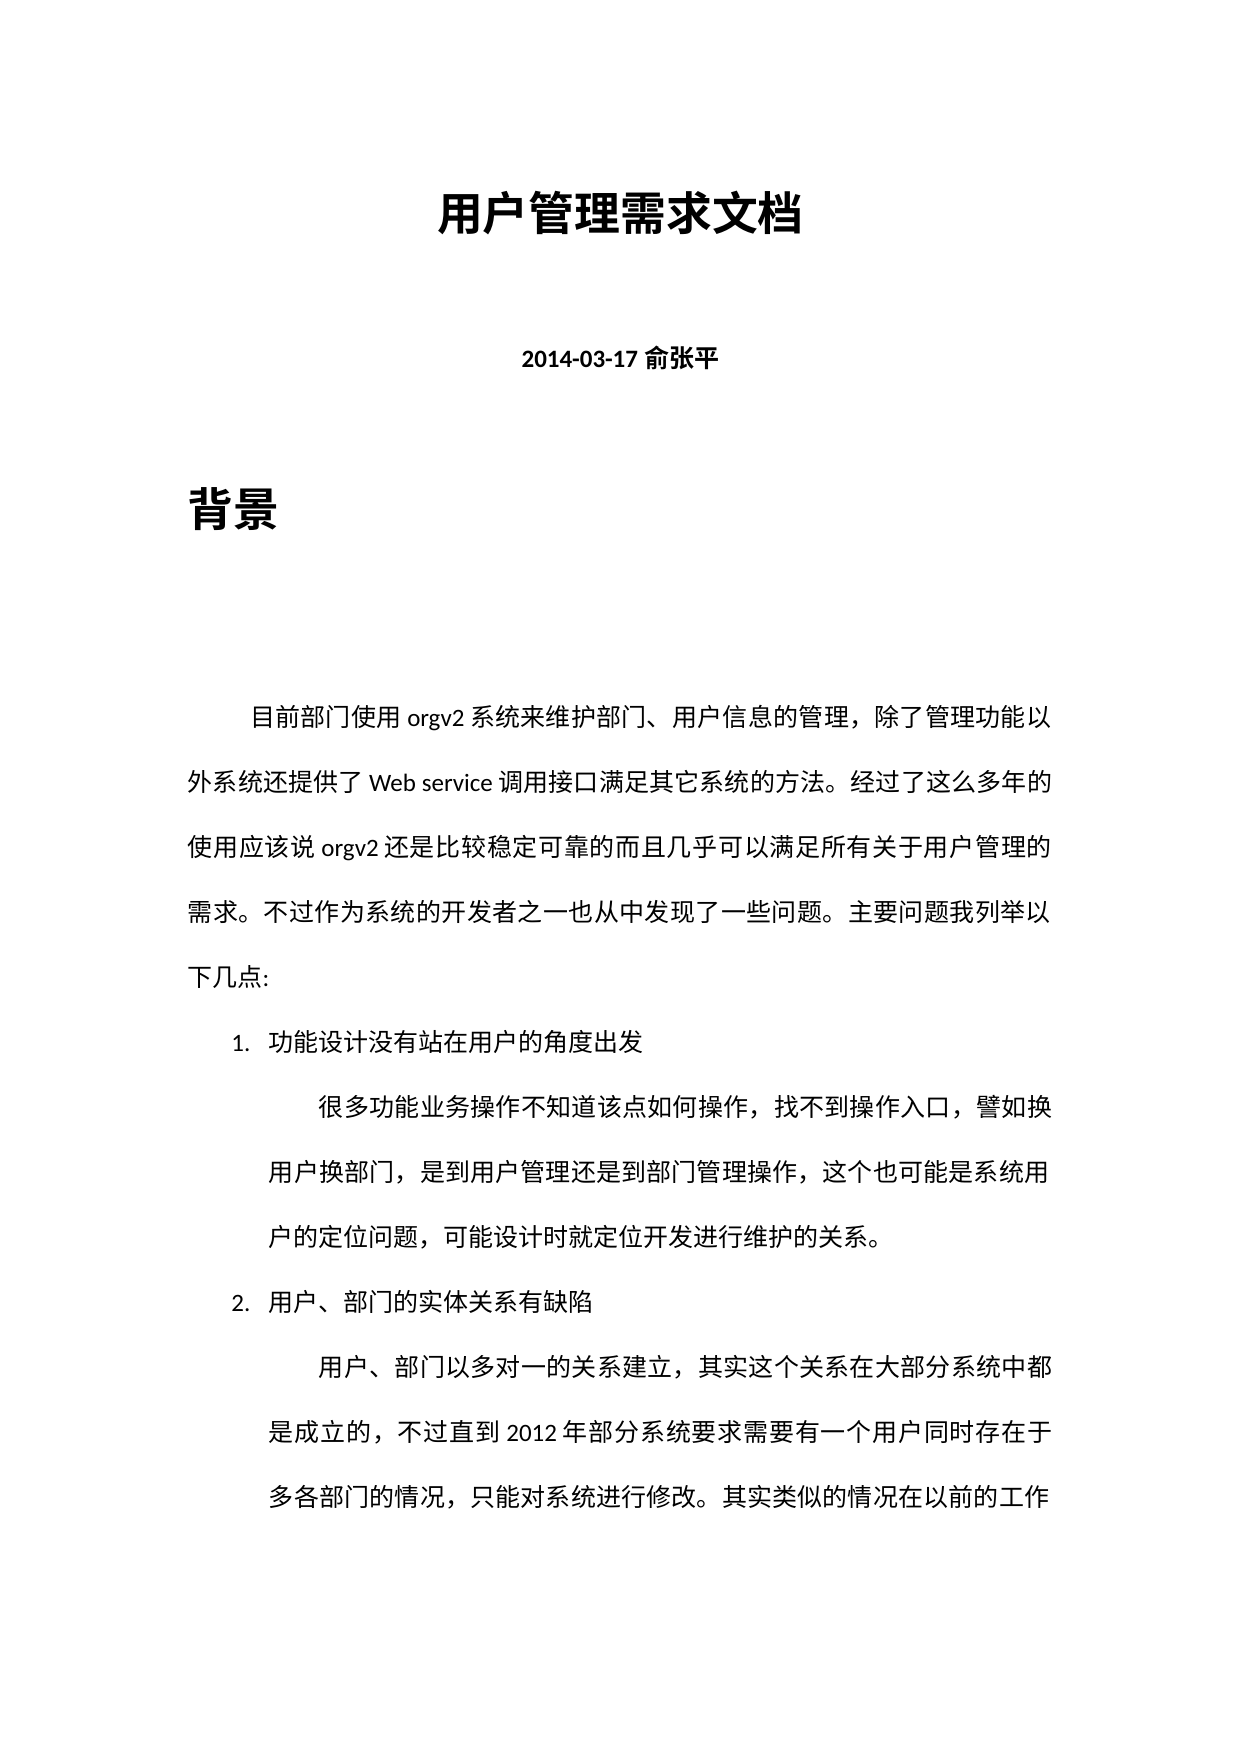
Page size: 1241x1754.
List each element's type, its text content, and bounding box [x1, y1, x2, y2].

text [269, 1333, 1053, 1528]
list 功能设计没有站在用户的角度出发 [231, 1008, 1053, 1073]
list 用户、部门的实体关系有缺陷 [231, 1268, 1053, 1333]
text 2014-03-17 俞张平 [187, 324, 1053, 389]
text 目前部门使用orgv2系统来维护部门、用户信息的管理，除了管理功能以外系统还提供了Web service调用接口满足其它系统的方法。经过了这么多年的使用应该说orgv2还是比较稳定可靠的而且几乎可以满足所有关于用户管理的需求。不过作为系统的开发者之一也从中发现了一些问题。主要问题我列举以下几点: [187, 683, 1053, 1008]
list 很多功能业务操作不知道该点如何操作，找不到操作入口，譬如换用户换部门，是到用户管理还是到部门管理操作，这个也可能是系统用户的定位问题，可能设计时就定位开发进行维护的关系。 [269, 1073, 1053, 1268]
text 用户管理需求文档 [187, 162, 1053, 259]
subtitle 背景 [187, 457, 1053, 555]
